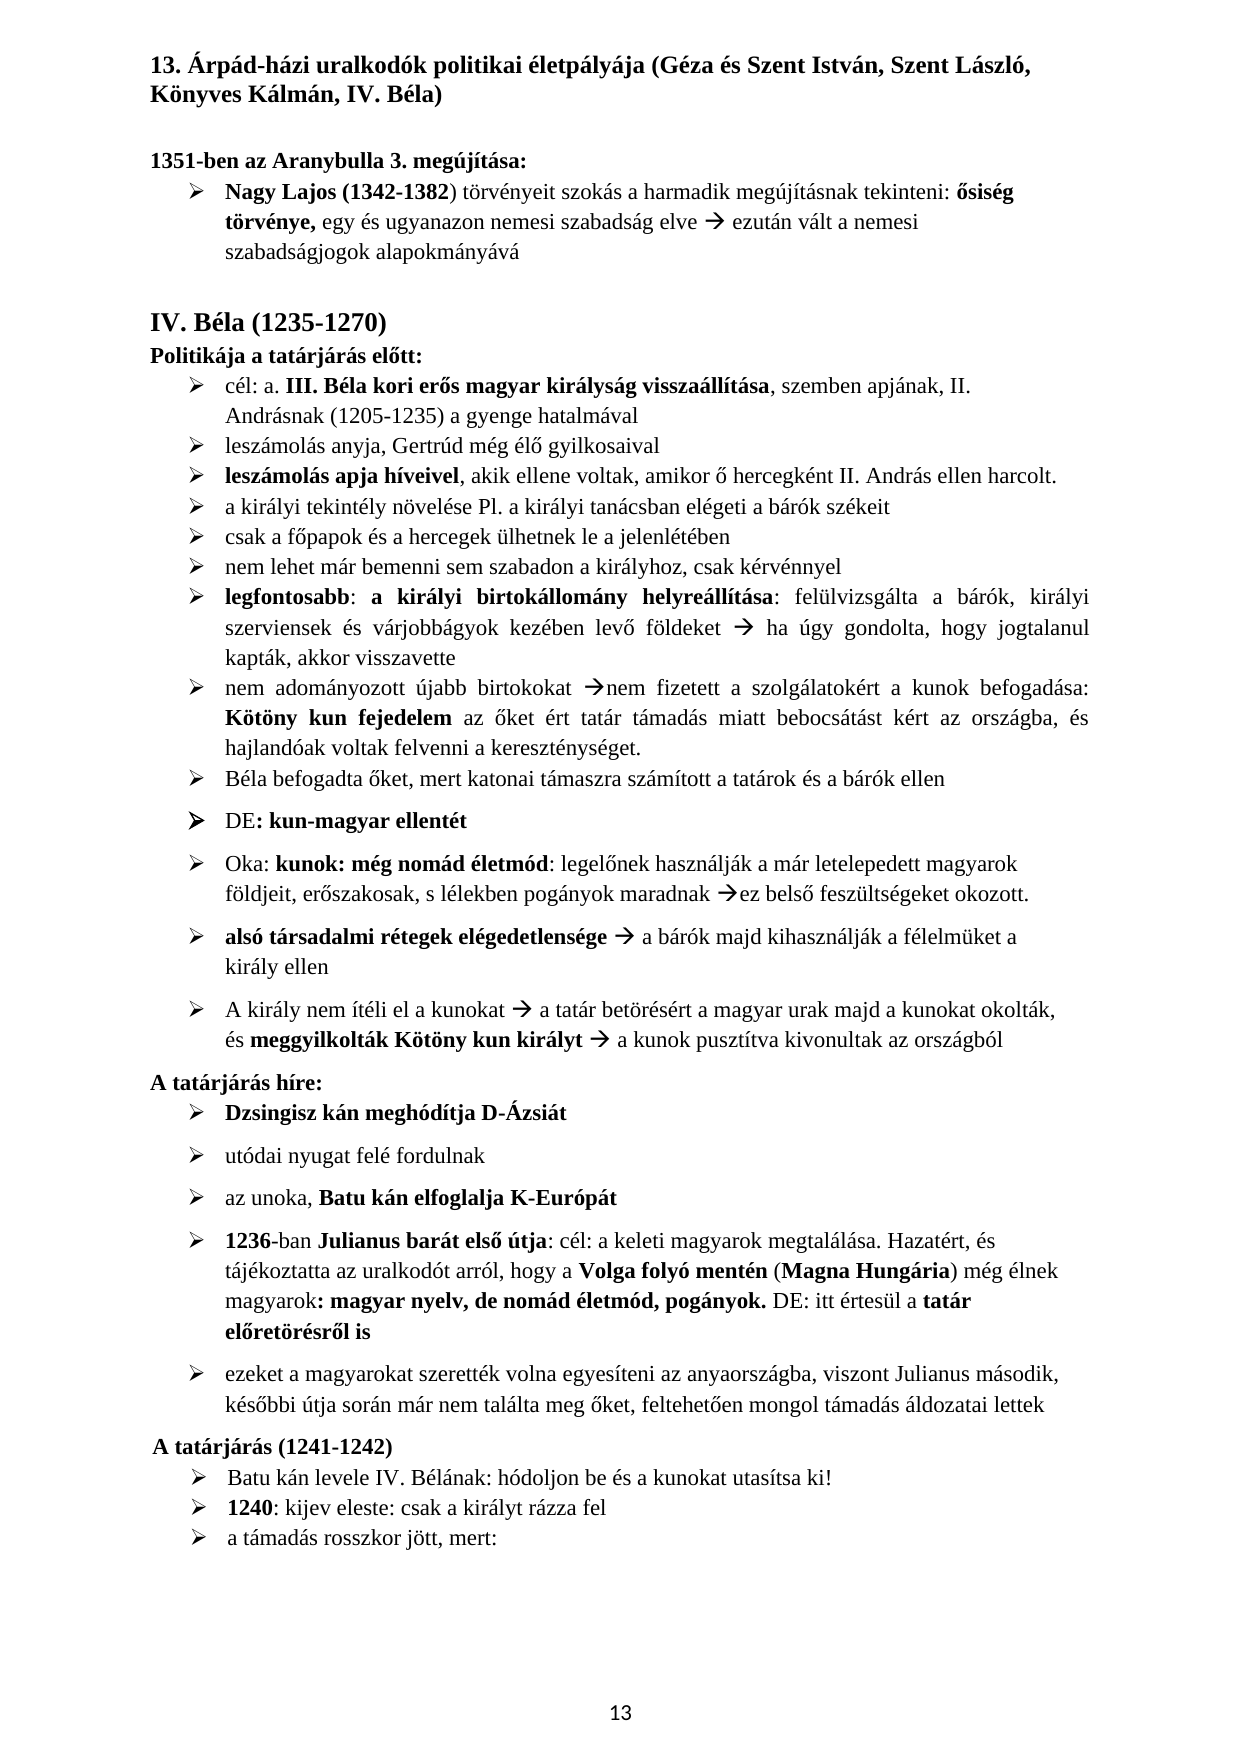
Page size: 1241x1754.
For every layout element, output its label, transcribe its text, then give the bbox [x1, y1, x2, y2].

list leszámolás apja híveivel, akik ellene voltak, amikor ő hercegként II. András ellen harcolt. [187, 462, 1090, 489]
list nem adományozott újabb birtokokat nem fizetett a szolgálatokért a kunok befogadása: Kötöny kun fejedelem az őket ért tatár támadás miatt bebocsátást kért az országba, és hajlandóak voltak felvenni a kereszténységet. [187, 674, 1090, 761]
list A király nem ítéli el a kunokat a tatár betörésért a magyar urak majd a kunokat okolták, és meggyilkolták Kötöny kun királyt a kunok pusztítva kivonultak az országból [187, 996, 1067, 1052]
list a támadás rosszkor jött, mert: [189, 1524, 728, 1550]
list Nagy Lajos (1342-1382) törvényeit szokás a harmadik megújításnak tekinteni: ősiség törvénye, egy és ugyanazon nemesi szabadság elve ezután vált a nemesi szabadságjogok alapokmányává [187, 178, 1067, 264]
list alsó társadalmi rétegek elégedetlensége a bárók majd kihasználják a félelmüket a király ellen [187, 923, 1067, 979]
list Oka: kunok: még nomád életmód: legelőnek használják a már letelepedett magyarok földjeit, erőszakosak, s lélekben pogányok maradnak ez belső feszültségeket okozott. [187, 850, 1067, 907]
text A tatárjárás híre: [150, 1069, 1090, 1095]
list csak a főpapok és a hercegek ülhetnek le a jelenlétében [187, 523, 1090, 549]
list Dzsingisz kán meghódítja D-Ázsiát [187, 1099, 1067, 1125]
list cél: a. III. Béla kori erős magyar királyság visszaállítása, szemben apjának, II. Andrásnak (1205-1235) a gyenge hatalmával [187, 372, 1028, 428]
list legfontosabb: a királyi birtokállomány helyreállítása: felülvizsgálta a bárók, királyi szerviensek és várjobbágyok kezében levő földeket ha úgy gondolta, hogy jogtalanul kapták, akkor visszavette [187, 583, 1090, 670]
list ezeket a magyarokat szerették volna egyesíteni az anyaországba, viszont Julianus második, későbbi útja során már nem találta meg őket, feltehetően mongol támadás áldozatai lettek [187, 1360, 1067, 1417]
list nem lehet már bemenni sem szabadon a királyhoz, csak kérvénnyel [187, 553, 1090, 579]
list utódai nyugat felé fordulnak [187, 1142, 1067, 1168]
list 1240: kijev eleste: csak a királyt rázza fel [189, 1494, 728, 1520]
list a királyi tekintély növelése Pl. a királyi tanácsban elégeti a bárók székeit [187, 493, 1090, 519]
list DE: kun-magyar ellentét [187, 807, 1067, 834]
list Béla befogadta őket, mert katonai támaszra számított a tatárok és a bárók ellen [187, 764, 1067, 791]
list Batu kán levele IV. Bélának: hódoljon be és a kunokat utasítsa ki! [189, 1463, 1095, 1490]
text Politikája a tatárjárás előtt: [150, 342, 1028, 368]
list leszámolás anyja, Gertrúd még élő gyilkosaival [187, 432, 1090, 459]
list az unoka, Batu kán elfoglalja K-Európát [187, 1184, 1067, 1211]
text IV. Béla (1235-1270) [150, 306, 1090, 337]
list 1236-ban Julianus barát első útja: cél: a keleti magyarok megtalálása. Hazatért, és tájékoztatta az uralkodót arról, hogy a Volga folyó mentén (Magna Hungária) még élnek magyarok: magyar nyelv, de nomád életmód, pogányok. DE: itt értesül a tatár előretörésről is [187, 1227, 1067, 1344]
text 1351-ben az Aranybulla 3. megújítása: [150, 148, 1067, 174]
text A tatárjárás (1241-1242) [152, 1433, 1090, 1460]
